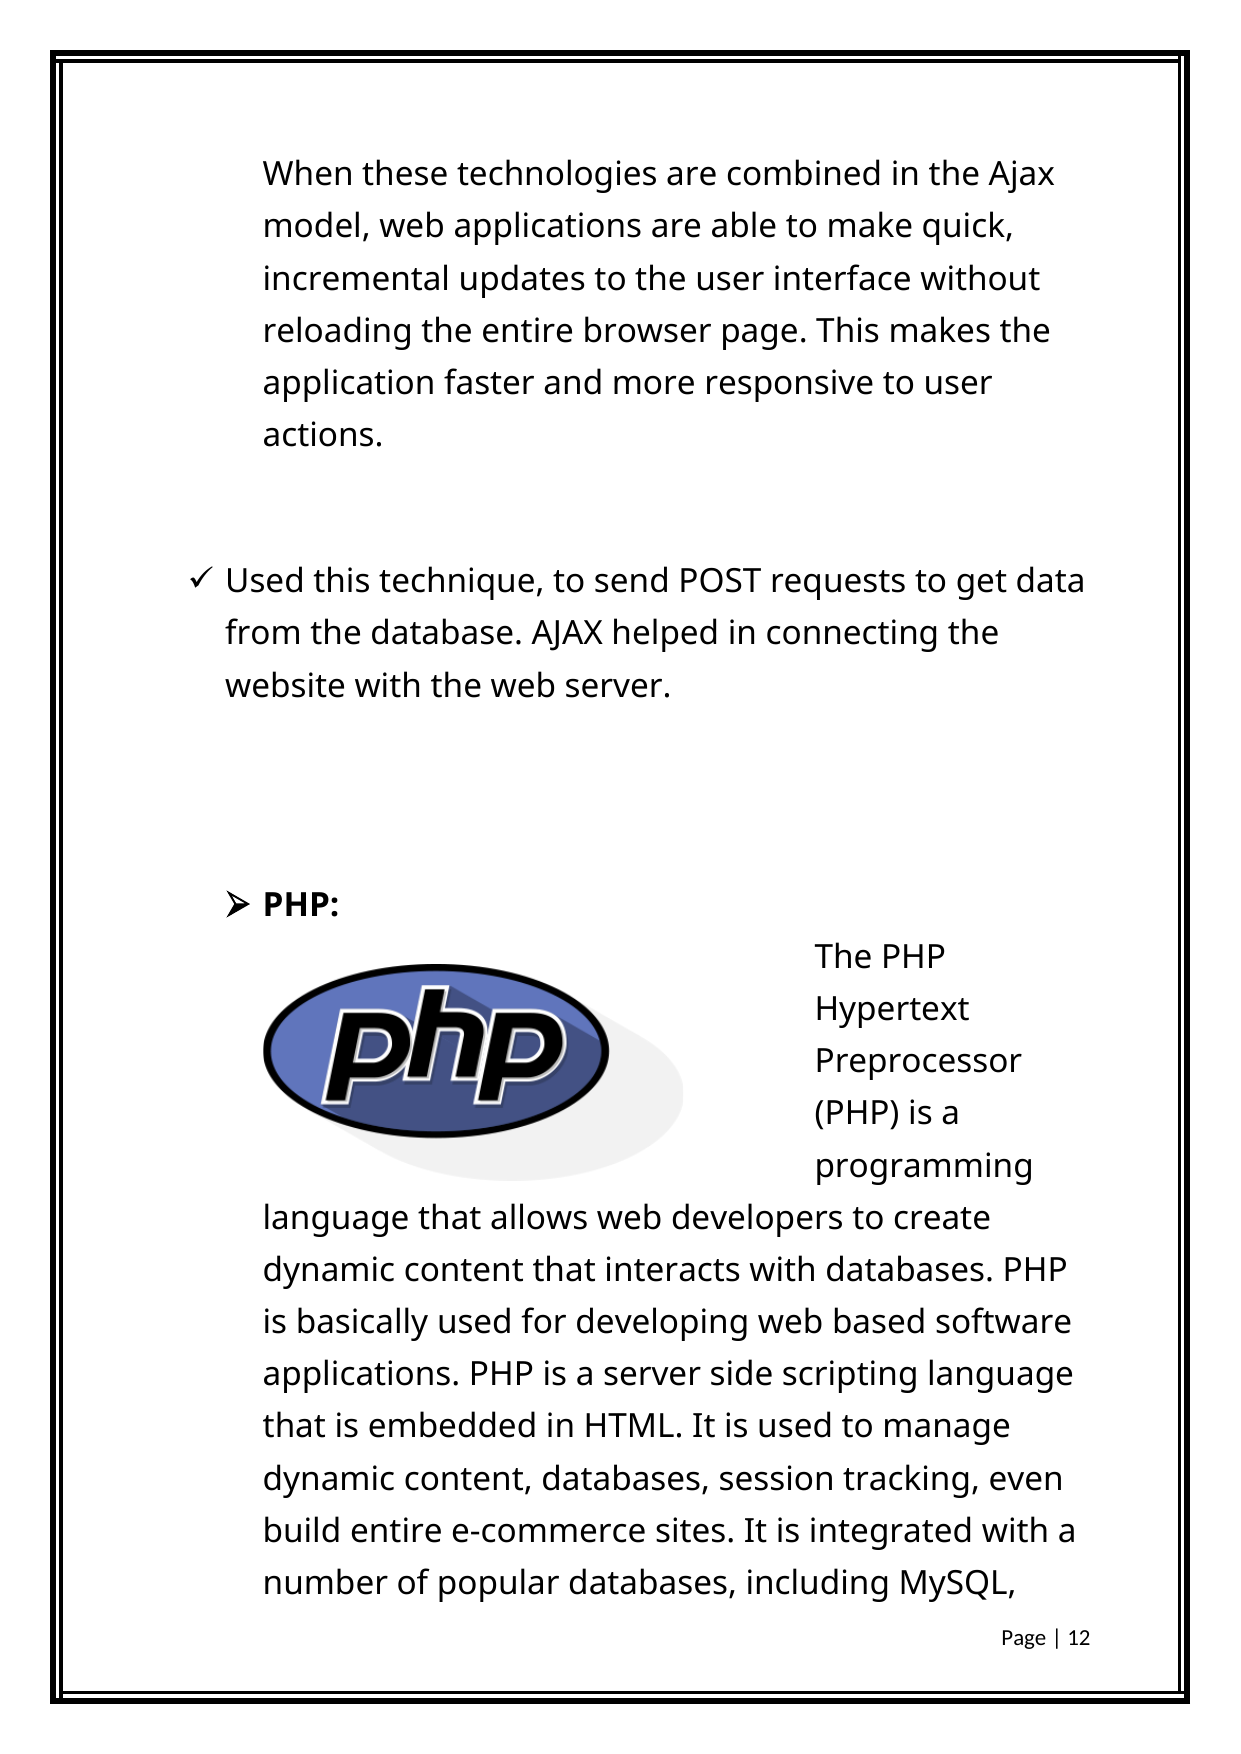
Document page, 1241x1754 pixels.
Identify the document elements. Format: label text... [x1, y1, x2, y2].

list Used this technique, to send POST requests to get data from the database. AJAX helped in connecting the website with the web server. [187, 557, 1090, 707]
list PHP: [225, 880, 1090, 926]
picture [263, 964, 684, 1181]
